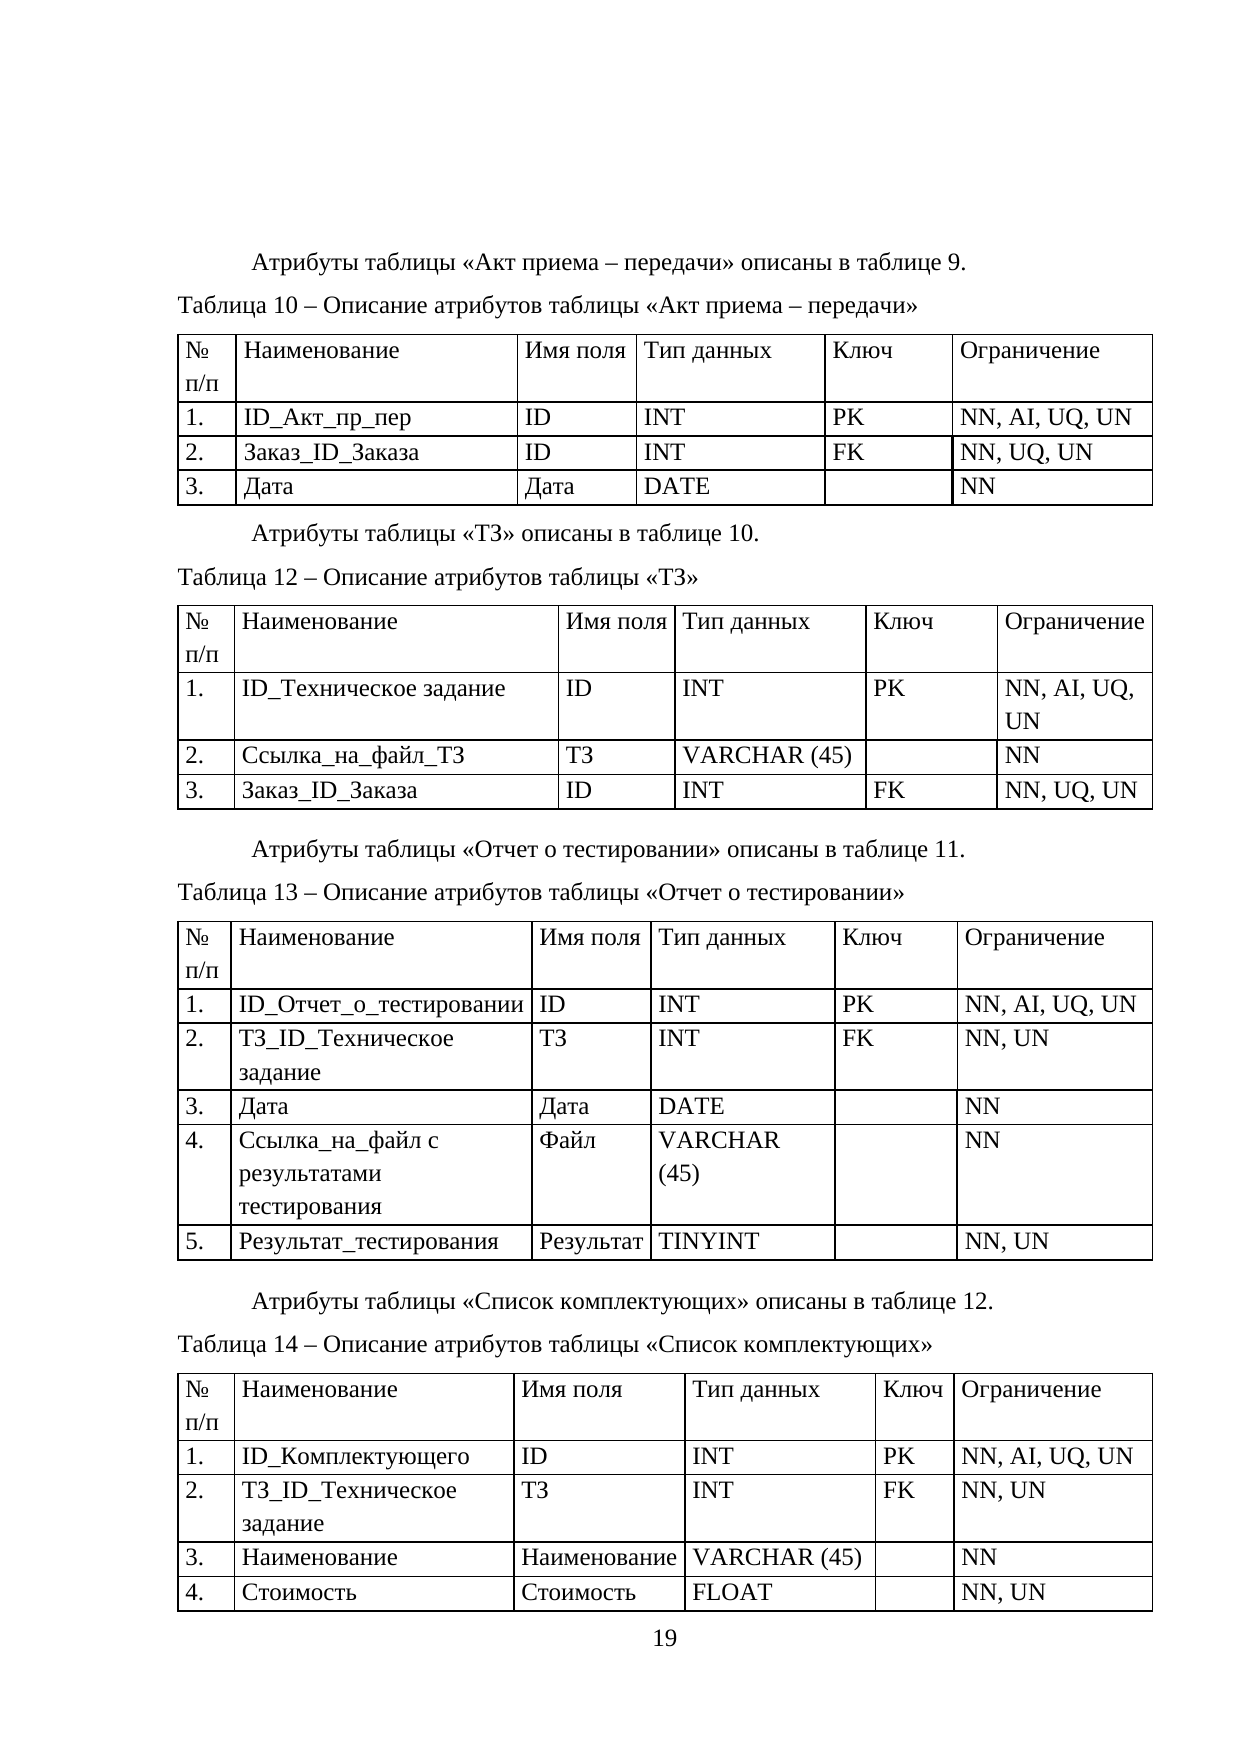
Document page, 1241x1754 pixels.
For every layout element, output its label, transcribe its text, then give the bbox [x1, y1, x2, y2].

table_header Имя поля [533, 922, 650, 988]
table_cell Наименование [515, 1543, 684, 1576]
table_cell ID [515, 1441, 684, 1474]
table_cell 4. [179, 1577, 234, 1610]
text Таблица 14 – Описание атрибутов таблицы «Список комплектующих» [177, 1329, 1152, 1358]
table_cell NN, UQ, UN [998, 775, 1152, 808]
table_cell DATE [637, 471, 824, 504]
table_cell FK [876, 1475, 953, 1541]
text Атрибуты таблицы «Список комплектующих» описаны в таблице 12. [177, 1286, 1152, 1315]
table_header № п/п [179, 606, 234, 672]
table_header Ограничение [958, 922, 1152, 988]
table_cell Ссылка_на_файл с результатами тестирования [232, 1125, 531, 1224]
table_cell ID [518, 403, 636, 435]
table_cell PK [876, 1441, 953, 1474]
table_cell ТЗ_ID_Техническое задание [232, 1024, 531, 1089]
table_cell INT [652, 990, 834, 1022]
table_header Ограничение [953, 335, 1152, 401]
table_cell ID [518, 437, 636, 469]
table_cell FK [836, 1024, 957, 1089]
text Атрибуты таблицы «ТЗ» описаны в таблице 10. [177, 518, 1152, 547]
text Атрибуты таблицы «Акт приема – передачи» описаны в таблице 9. [177, 247, 1152, 276]
table_header Тип данных [652, 922, 834, 988]
table_cell ТЗ [515, 1475, 684, 1541]
table_header Наименование [232, 922, 531, 988]
table_cell [836, 1226, 956, 1259]
table_cell NN, UQ, UN [954, 437, 1152, 469]
table_header Ключ [876, 1374, 953, 1439]
table_cell Заказ_ID_Заказа [237, 437, 517, 469]
table_cell NN [955, 1543, 1152, 1576]
table_cell ID [533, 990, 650, 1022]
table_cell 3. [179, 1543, 234, 1576]
table_cell Дата [518, 471, 636, 504]
table_cell 2. [179, 1024, 230, 1089]
table_header Имя поля [559, 606, 674, 672]
table_cell NN, AI, UQ, UN [955, 1441, 1152, 1474]
table_cell Результат_тестирования [232, 1226, 531, 1259]
table_cell Дата [237, 471, 517, 504]
table_cell VARCHAR (45) [652, 1125, 834, 1224]
table_cell NN [998, 741, 1152, 774]
table_header Ограничение [998, 606, 1152, 672]
table_cell FK [826, 437, 951, 469]
table_cell 3. [179, 471, 235, 504]
table_cell NN, UN [958, 1226, 1152, 1259]
table_cell [876, 1577, 953, 1610]
table_cell ТЗ_ID_Техническое задание [235, 1475, 513, 1541]
table_cell INT [686, 1475, 875, 1541]
table_cell 3. [179, 1091, 230, 1124]
table_header Наименование [235, 1374, 513, 1439]
table_cell NN, UN [958, 1024, 1152, 1089]
table_cell [876, 1543, 953, 1576]
table_header Имя поля [515, 1374, 684, 1439]
table_cell NN, UN [955, 1577, 1152, 1610]
table_cell NN, AI, UQ, UN [958, 990, 1152, 1022]
table_cell Результат [533, 1226, 650, 1259]
table_cell PK [867, 673, 997, 739]
table_cell 5. [179, 1226, 230, 1259]
table_header Наименование [237, 335, 517, 401]
table_cell Наименование [235, 1543, 513, 1576]
table_cell Дата [533, 1091, 650, 1124]
table_cell ID_Отчет_о_тестировании [232, 990, 531, 1022]
table_cell ID_Акт_пр_пер [237, 403, 517, 435]
text Таблица 13 – Описание атрибутов таблицы «Отчет о тестировании» [177, 877, 1152, 906]
table_cell 2. [179, 741, 234, 774]
table_cell ID [559, 673, 674, 739]
table_cell TINYINT [652, 1226, 834, 1259]
table_header Тип данных [637, 335, 824, 401]
table_cell 2. [179, 1475, 234, 1541]
table_header Имя поля [518, 335, 636, 401]
table_cell Стоимость [235, 1577, 513, 1610]
table_cell INT [676, 775, 865, 808]
table_cell Файл [533, 1125, 650, 1224]
table_header Ограничение [955, 1374, 1152, 1439]
table_cell 2. [179, 437, 235, 469]
text Таблица 10 – Описание атрибутов таблицы «Акт приема – передачи» [177, 291, 1152, 319]
table_cell 4. [179, 1125, 230, 1224]
table_header № п/п [179, 335, 235, 401]
table_cell INT [637, 403, 824, 435]
table_cell NN, AI, UQ, UN [998, 673, 1152, 739]
table_cell NN [958, 1091, 1152, 1124]
table_cell INT [652, 1024, 834, 1089]
text Таблица 12 – Описание атрибутов таблицы «ТЗ» [177, 562, 1152, 590]
table_header Тип данных [676, 606, 865, 672]
table_cell [826, 471, 951, 504]
table_header Наименование [235, 606, 558, 672]
table_cell ID_Комплектующего [235, 1441, 513, 1474]
table_header Тип данных [686, 1374, 875, 1439]
table_cell 1. [179, 673, 234, 739]
table_cell 1. [179, 990, 230, 1022]
table_cell [836, 1091, 956, 1124]
table_cell VARCHAR (45) [676, 741, 865, 774]
text Атрибуты таблицы «Отчет о тестировании» описаны в таблице 11. [177, 834, 1152, 863]
table_cell FK [867, 775, 996, 808]
table_cell NN [958, 1125, 1152, 1224]
table_cell ID [559, 775, 674, 808]
table_cell DATE [652, 1091, 834, 1124]
table_cell [867, 741, 996, 774]
table_cell FLOAT [686, 1577, 875, 1610]
table_cell ТЗ [559, 741, 674, 774]
table_header № п/п [179, 1374, 234, 1439]
table_cell NN, AI, UQ, UN [953, 403, 1152, 435]
table_cell NN, UN [955, 1475, 1152, 1541]
table_cell VARCHAR (45) [686, 1543, 875, 1576]
table_cell Ссылка_на_файл_ТЗ [235, 741, 558, 774]
table_cell Заказ_ID_Заказа [235, 775, 558, 808]
table_header Ключ [826, 335, 952, 401]
table_cell [836, 1125, 956, 1224]
table_cell PK [836, 990, 957, 1022]
table_cell PK [826, 403, 952, 435]
table_cell Стоимость [515, 1577, 684, 1610]
table_cell INT [686, 1441, 875, 1474]
table_cell 1. [179, 1441, 234, 1474]
table_cell NN [954, 471, 1152, 504]
table_header Ключ [867, 606, 997, 672]
table_cell 1. [179, 403, 235, 435]
table_cell INT [637, 437, 824, 469]
table_header № п/п [179, 922, 230, 988]
table_cell ID_Техническое задание [235, 673, 558, 739]
table_cell 3. [179, 775, 234, 808]
table_cell Дата [232, 1091, 531, 1124]
table_header Ключ [836, 922, 957, 988]
table_cell ТЗ [533, 1024, 650, 1089]
table_cell INT [676, 673, 865, 739]
